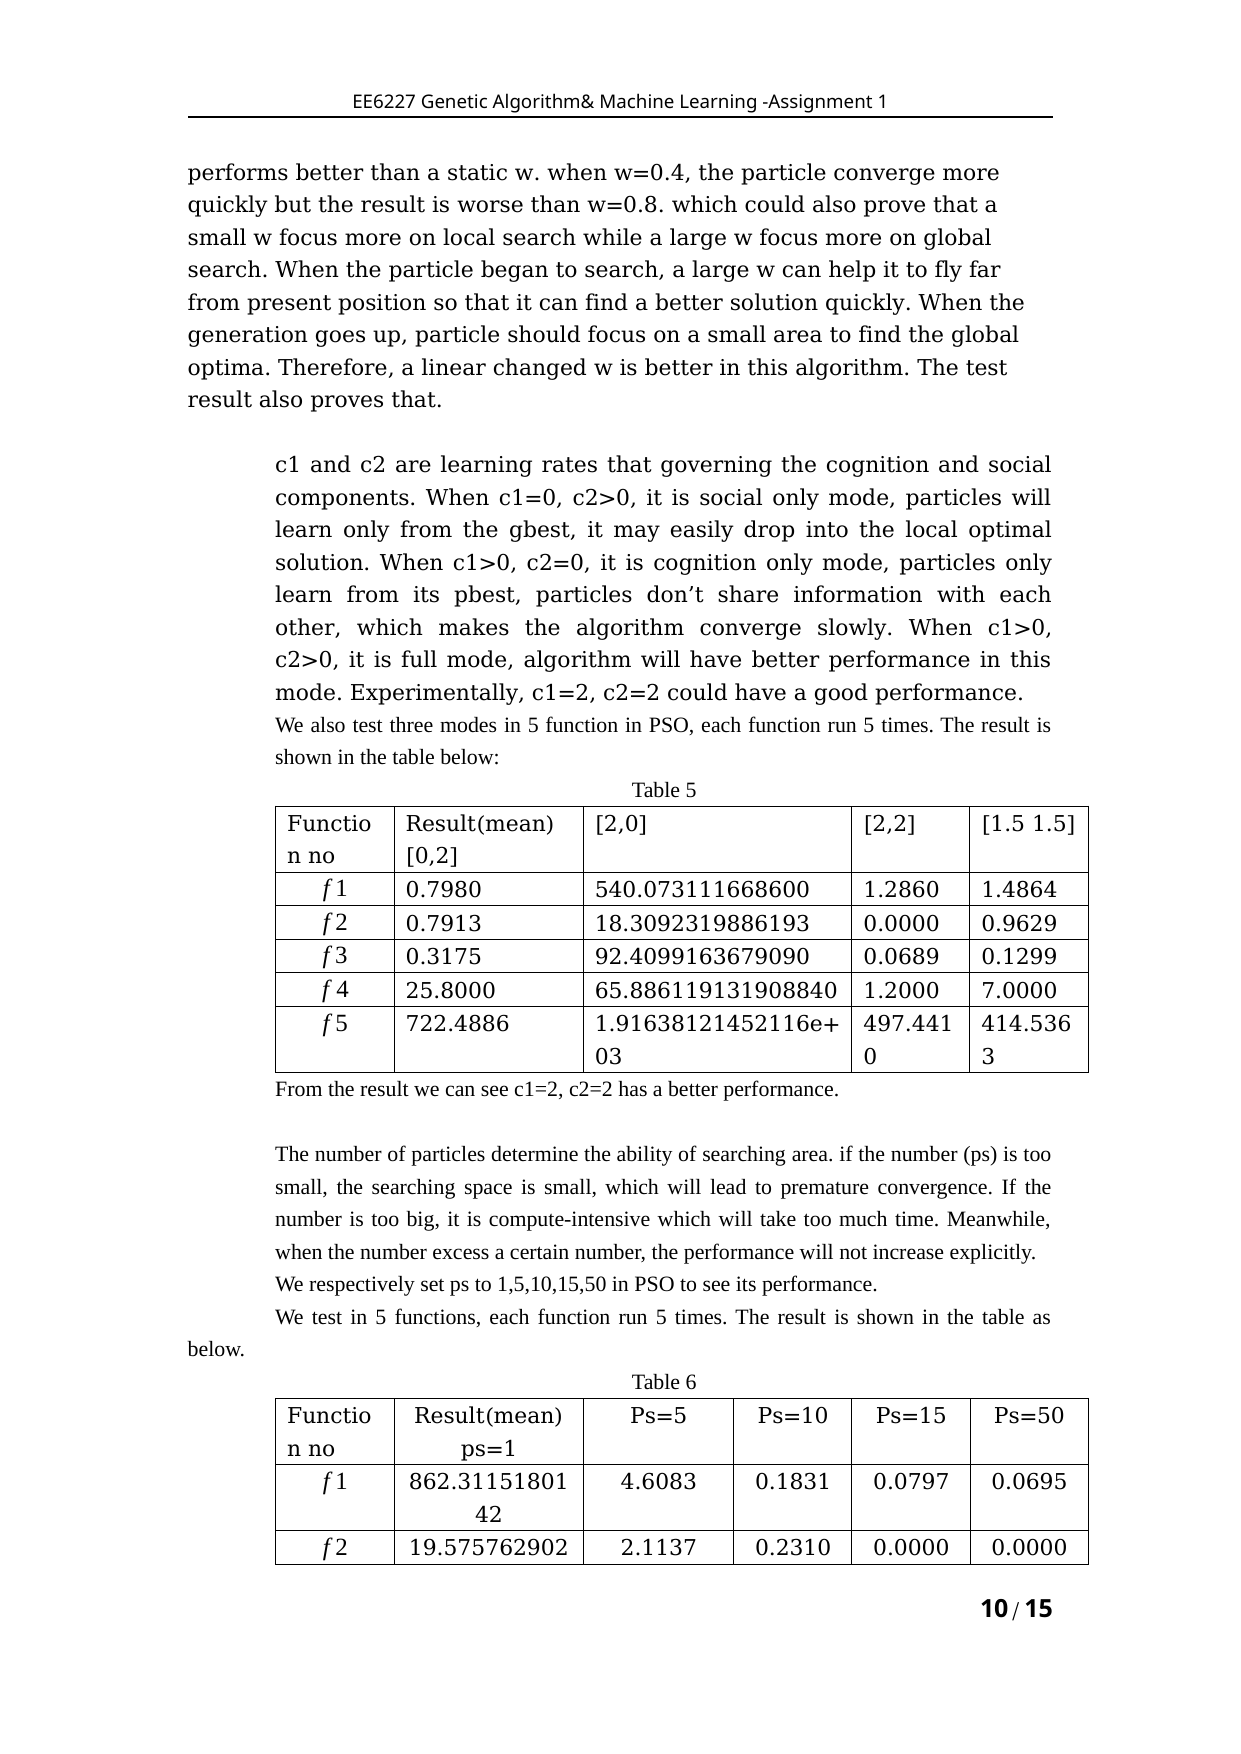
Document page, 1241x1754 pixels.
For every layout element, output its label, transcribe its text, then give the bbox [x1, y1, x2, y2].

table_cell 0.0000 [971, 1531, 1088, 1563]
list We also test three modes in 5 function in PSO, each function run 5 times. The result is shown in the table below: [275, 708, 1053, 773]
table_cell 0.1299 [970, 940, 1088, 972]
list Table 6 [275, 1365, 1053, 1398]
table_header [2,2] [852, 807, 969, 872]
table_cell 0.0000 [852, 906, 969, 939]
table_cell 540.073111668600 [584, 873, 851, 905]
table_cell 25.8000 [395, 973, 583, 1006]
table_cell [276, 973, 394, 1006]
table_cell 862.3115180142 [395, 1465, 583, 1530]
table_cell 722.4886 [395, 1007, 583, 1072]
table_cell 0.7980 [395, 873, 583, 905]
table_header Ps=10 [734, 1399, 851, 1464]
table_cell 0.0689 [852, 940, 969, 972]
table_cell 0.0000 [852, 1531, 970, 1563]
table_cell 497.4410 [852, 1007, 969, 1072]
table_cell 0.1831 [734, 1465, 851, 1530]
table_cell 65.886119131908840 [584, 973, 851, 1006]
table_cell 4.6083 [584, 1465, 733, 1530]
table_cell 1.2860 [852, 873, 969, 905]
table_cell 1.91638121452116e+03 [584, 1007, 851, 1072]
table_header Ps=15 [852, 1399, 970, 1464]
table_cell 92.4099163679090 [584, 940, 851, 972]
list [187, 156, 1053, 416]
table_header Function no [276, 1399, 394, 1464]
table_header [1.5 1.5] [970, 807, 1088, 872]
table_header [2,0] [584, 807, 851, 872]
table_cell 7.0000 [970, 973, 1088, 1006]
list c1 and c2 are learning rates that governing the cognition and social components. When c1=0, c2>0, it is social only mode, particles will learn only from the gbest, it may easily drop into the local optimal solution. When c1>0, c2=0, it is cognition only mode, particles only learn from its pbest, particles don’t share information with each other, which makes the algorithm converge slowly. When c1>0, c2>0, it is full mode, algorithm will have better performance in this mode. Experimentally, c1=2, c2=2 could have a good performance. [275, 448, 1053, 708]
text We respectively set ps to 1,5,10,15,50 in PSO to see its performance. [187, 1268, 1053, 1300]
table_cell [276, 1465, 394, 1530]
table_cell 1.4864 [970, 873, 1088, 905]
table_cell 18.3092319886193 [584, 906, 851, 939]
list Table 5 [275, 773, 1053, 806]
table_cell 0.0695 [971, 1465, 1088, 1530]
list The number of particles determine the ability of searching area. if the number (ps) is too small, the searching space is small, which will lead to premature convergence. If the number is too big, it is compute-intensive which will take too much time. Meanwhile, when the number excess a certain number, the performance will not increase explicitly. [275, 1138, 1053, 1268]
table_cell 19.57576290290 [395, 1531, 583, 1563]
table_header Result(mean) [0,2] [395, 807, 583, 872]
table_cell [276, 940, 394, 972]
table_cell 414.5363 [970, 1007, 1088, 1072]
table_cell [276, 873, 394, 905]
table_cell 0.2310 [734, 1531, 851, 1563]
table_header Ps=5 [584, 1399, 733, 1464]
table_header Result(mean) ps=1 [395, 1399, 583, 1464]
table_cell 1.2000 [852, 973, 969, 1006]
table_cell 0.0797 [852, 1465, 970, 1530]
table_cell 0.3175 [395, 940, 583, 972]
table_cell 2.1137 [584, 1531, 733, 1563]
table_cell 0.9629 [970, 906, 1088, 939]
list From the result we can see c1=2, c2=2 has a better performance. [275, 1073, 1053, 1105]
table_header Function no [276, 807, 394, 872]
table_cell [276, 906, 394, 939]
table_cell [276, 1531, 394, 1563]
table_cell [276, 1007, 394, 1072]
table_header Ps=50 [971, 1399, 1088, 1464]
text We test in 5 functions, each function run 5 times. The result is shown in the table as below. [187, 1300, 1053, 1365]
table_cell 0.7913 [395, 906, 583, 939]
